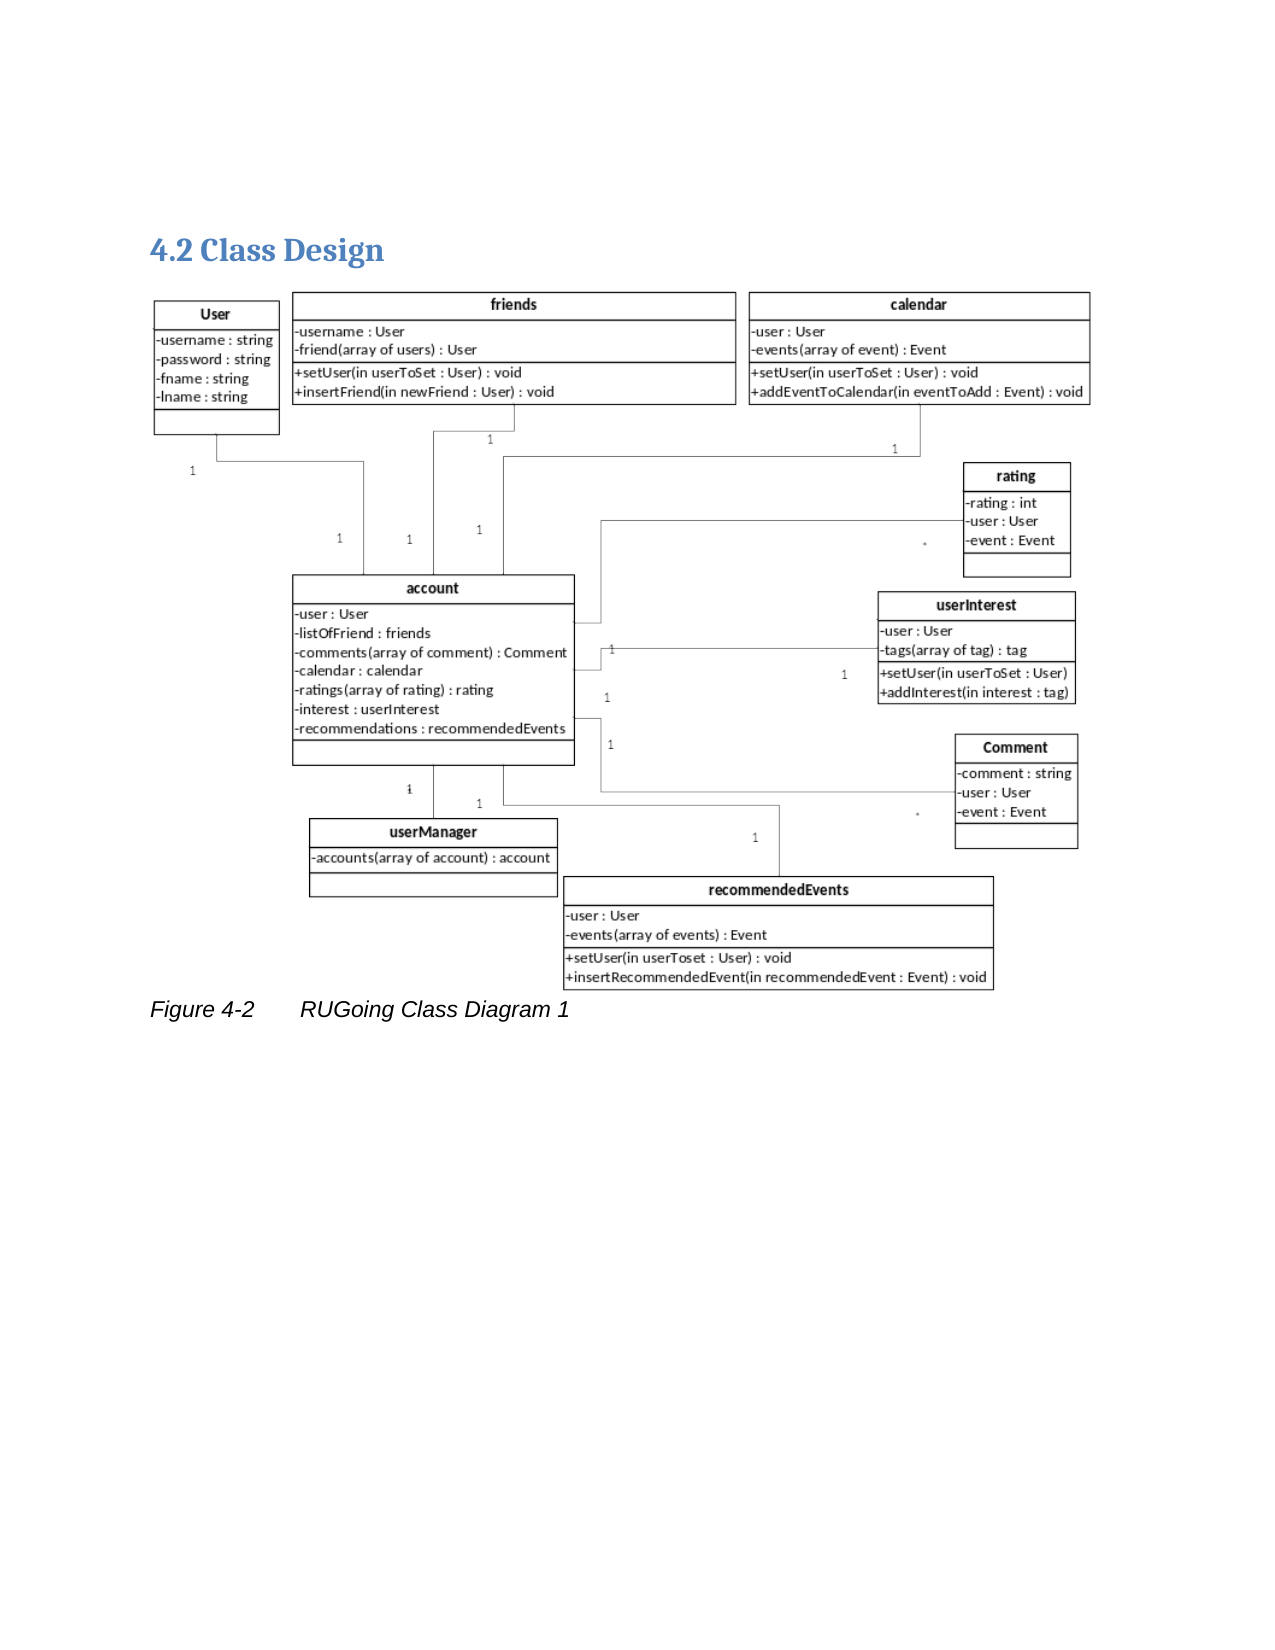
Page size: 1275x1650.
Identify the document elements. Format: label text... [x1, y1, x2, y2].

text Figure 4-2 RUGoing Class Diagram 1 [150, 275, 1125, 1022]
subtitle 4.2 Class Design [150, 231, 1125, 269]
